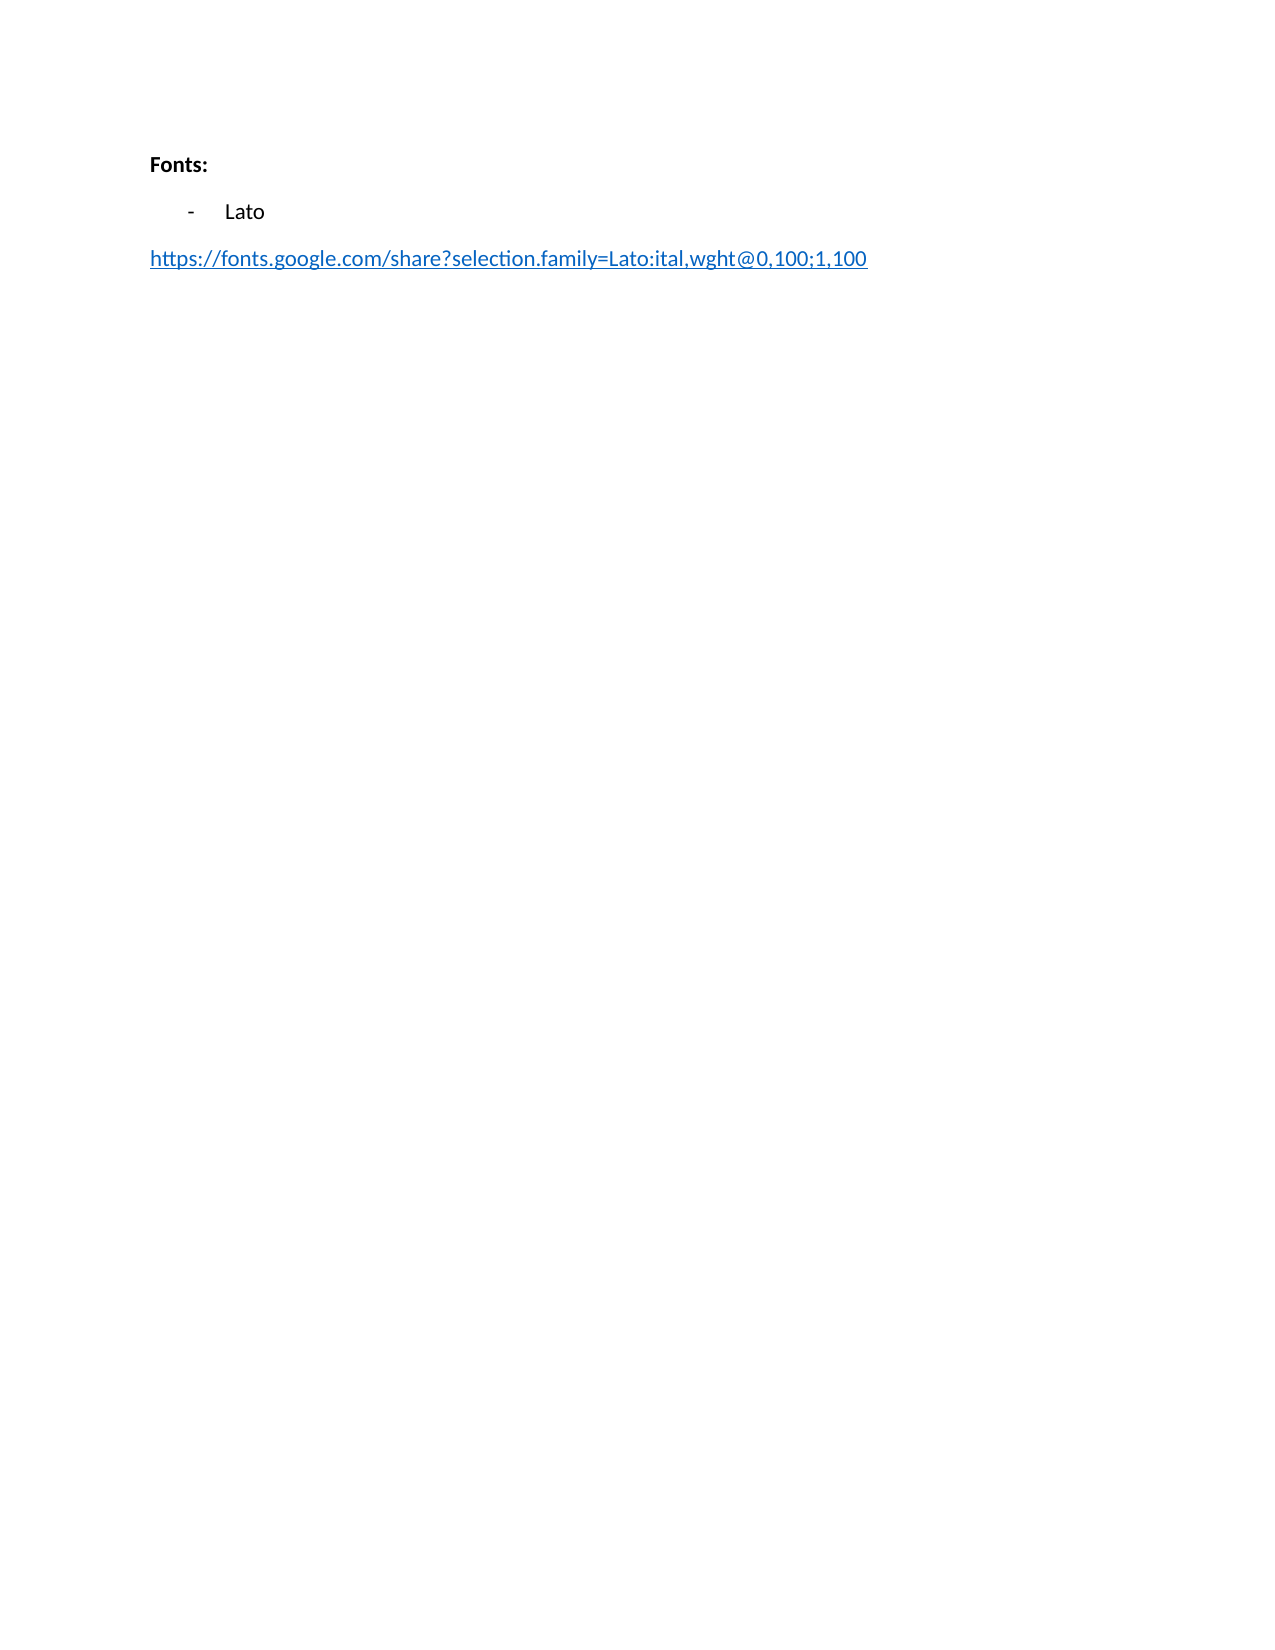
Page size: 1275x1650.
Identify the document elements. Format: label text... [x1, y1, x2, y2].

text https://fonts.google.com/share?selection.family=Lato:ital,wght@0,100;1,100 [150, 244, 1125, 272]
text Fonts: [150, 150, 1125, 178]
list Lato [187, 197, 1125, 225]
